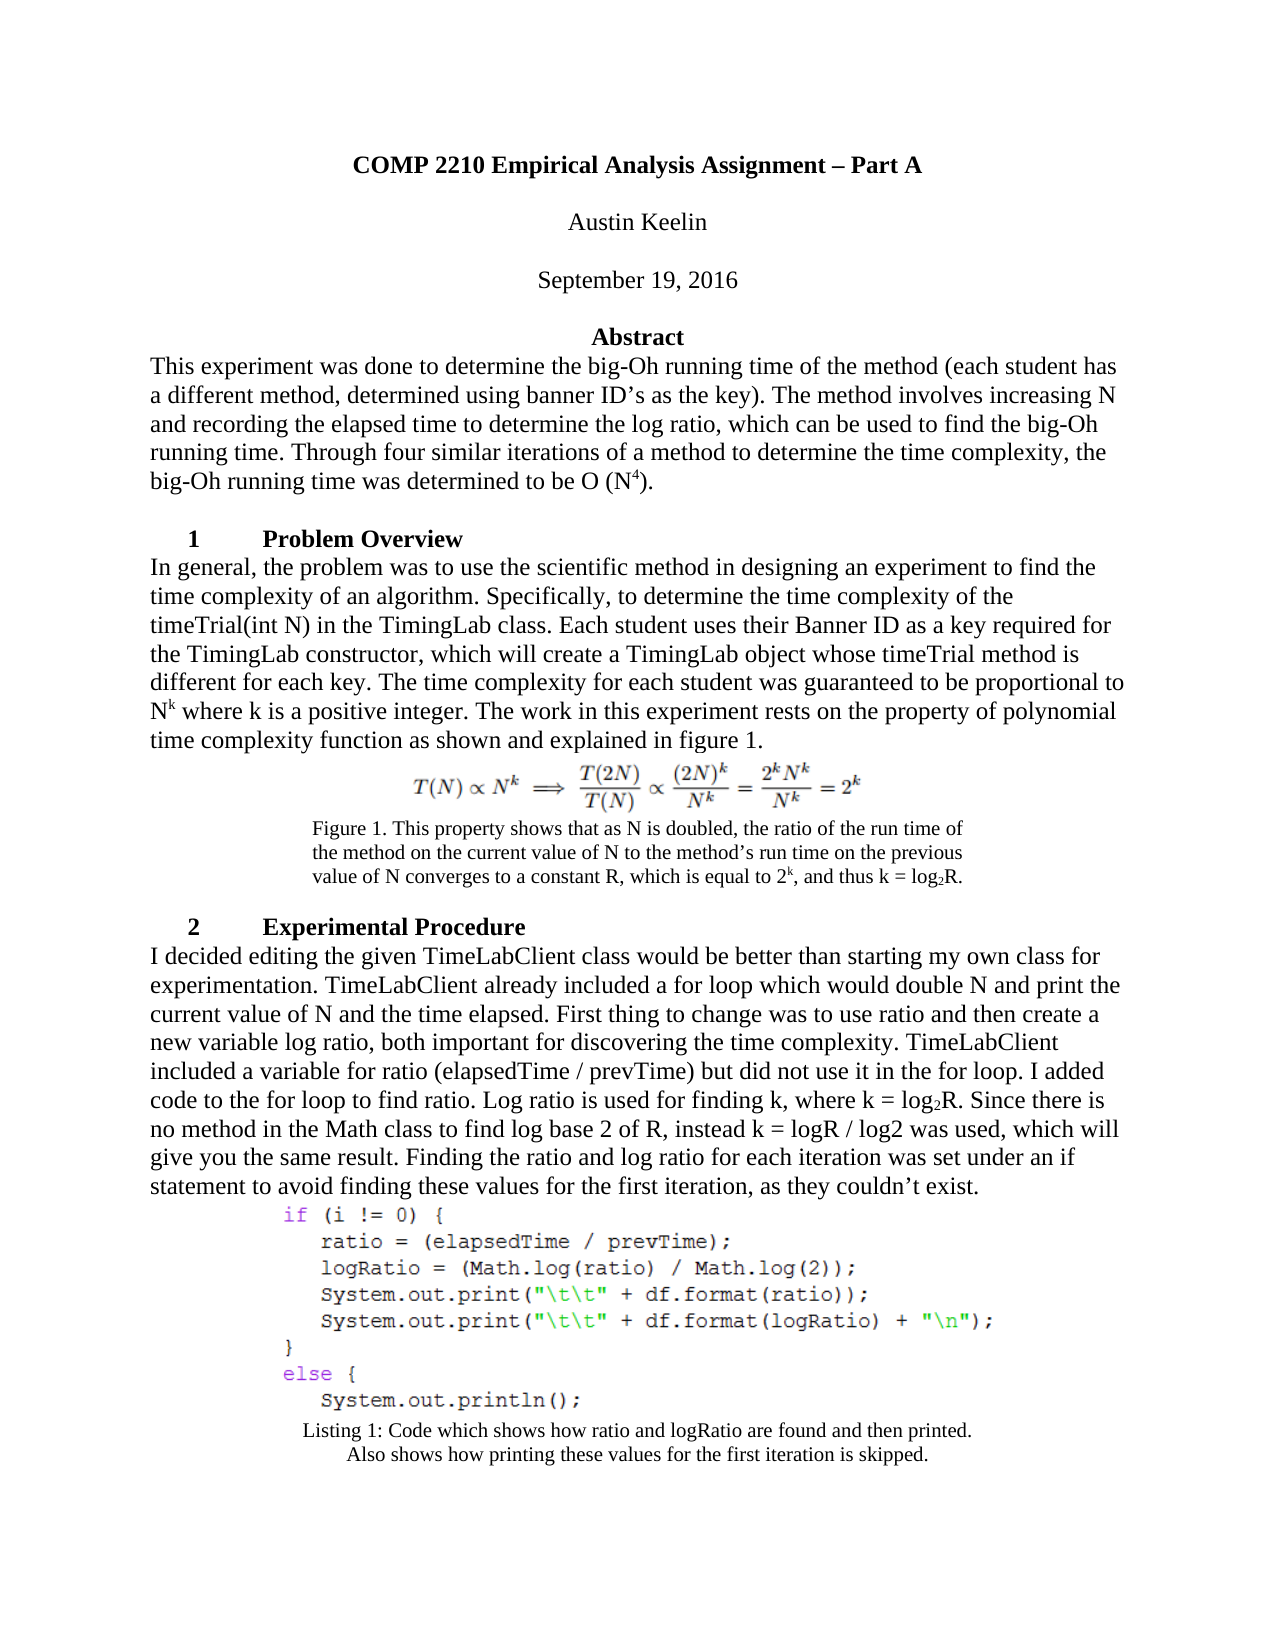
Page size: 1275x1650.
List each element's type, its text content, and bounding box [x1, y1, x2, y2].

text In general, the problem was to use the scientific method in designing an experiment to find the time complexity of an algorithm. Specifically, to determine the time complexity of the timeTrial(int N) in the TimingLab class. Each student uses their Banner ID as a key required for the TimingLab constructor, which will create a TimingLab object whose timeTrial method is different for each key. The time complexity for each student was guaranteed to be proportional to Nk where k is a positive integer. The work in this experiment rests on the property of polynomial time complexity function as shown and explained in figure 1. [150, 552, 1125, 754]
text Austin Keelin [150, 207, 1125, 236]
picture [396, 753, 879, 817]
text value of N converges to a constant R, which is equal to 2k, and thus k = log2R. [150, 864, 1125, 888]
picture [278, 1200, 997, 1418]
text Also shows how printing these values for the first iteration is skipped. [150, 1442, 1125, 1466]
text Listing 1: Code which shows how ratio and logRatio are found and then printed. [150, 1417, 1125, 1442]
text Abstract [150, 322, 1125, 351]
list Experimental Procedure [187, 912, 1125, 941]
text September 19, 2016 [150, 265, 1125, 294]
text the method on the current value of N to the method’s run time on the previous [150, 840, 1125, 864]
text Figure 1. This property shows that as N is doubled, the ratio of the run time of [150, 816, 1125, 840]
text I decided editing the given TimeLabClient class would be better than starting my own class for experimentation. TimeLabClient already included a for loop which would double N and print the current value of N and the time elapsed. First thing to change was to use ratio and then create a new variable log ratio, both important for discovering the time complexity. TimeLabClient included a variable for ratio (elapsedTime / prevTime) but did not use it in the for loop. I added code to the for loop to find ratio. Log ratio is used for finding k, where k = log2R. Since there is no method in the Math class to find log base 2 of R, instead k = logR / log2 was used, which will give you the same result. Finding the ratio and log ratio for each iteration was set under an if statement to avoid finding these values for the first iteration, as they couldn’t exist. [150, 941, 1125, 1200]
text COMP 2210 Empirical Analysis Assignment – Part A [150, 150, 1125, 179]
text This experiment was done to determine the big-Oh running time of the method (each student has a different method, determined using banner ID’s as the key). The method involves increasing N and recording the elapsed time to determine the log ratio, which can be used to find the big-Oh running time. Through four similar iterations of a method to determine the time complexity, the big-Oh running time was determined to be O (N4). [150, 351, 1125, 495]
list Problem Overview [187, 524, 1125, 552]
